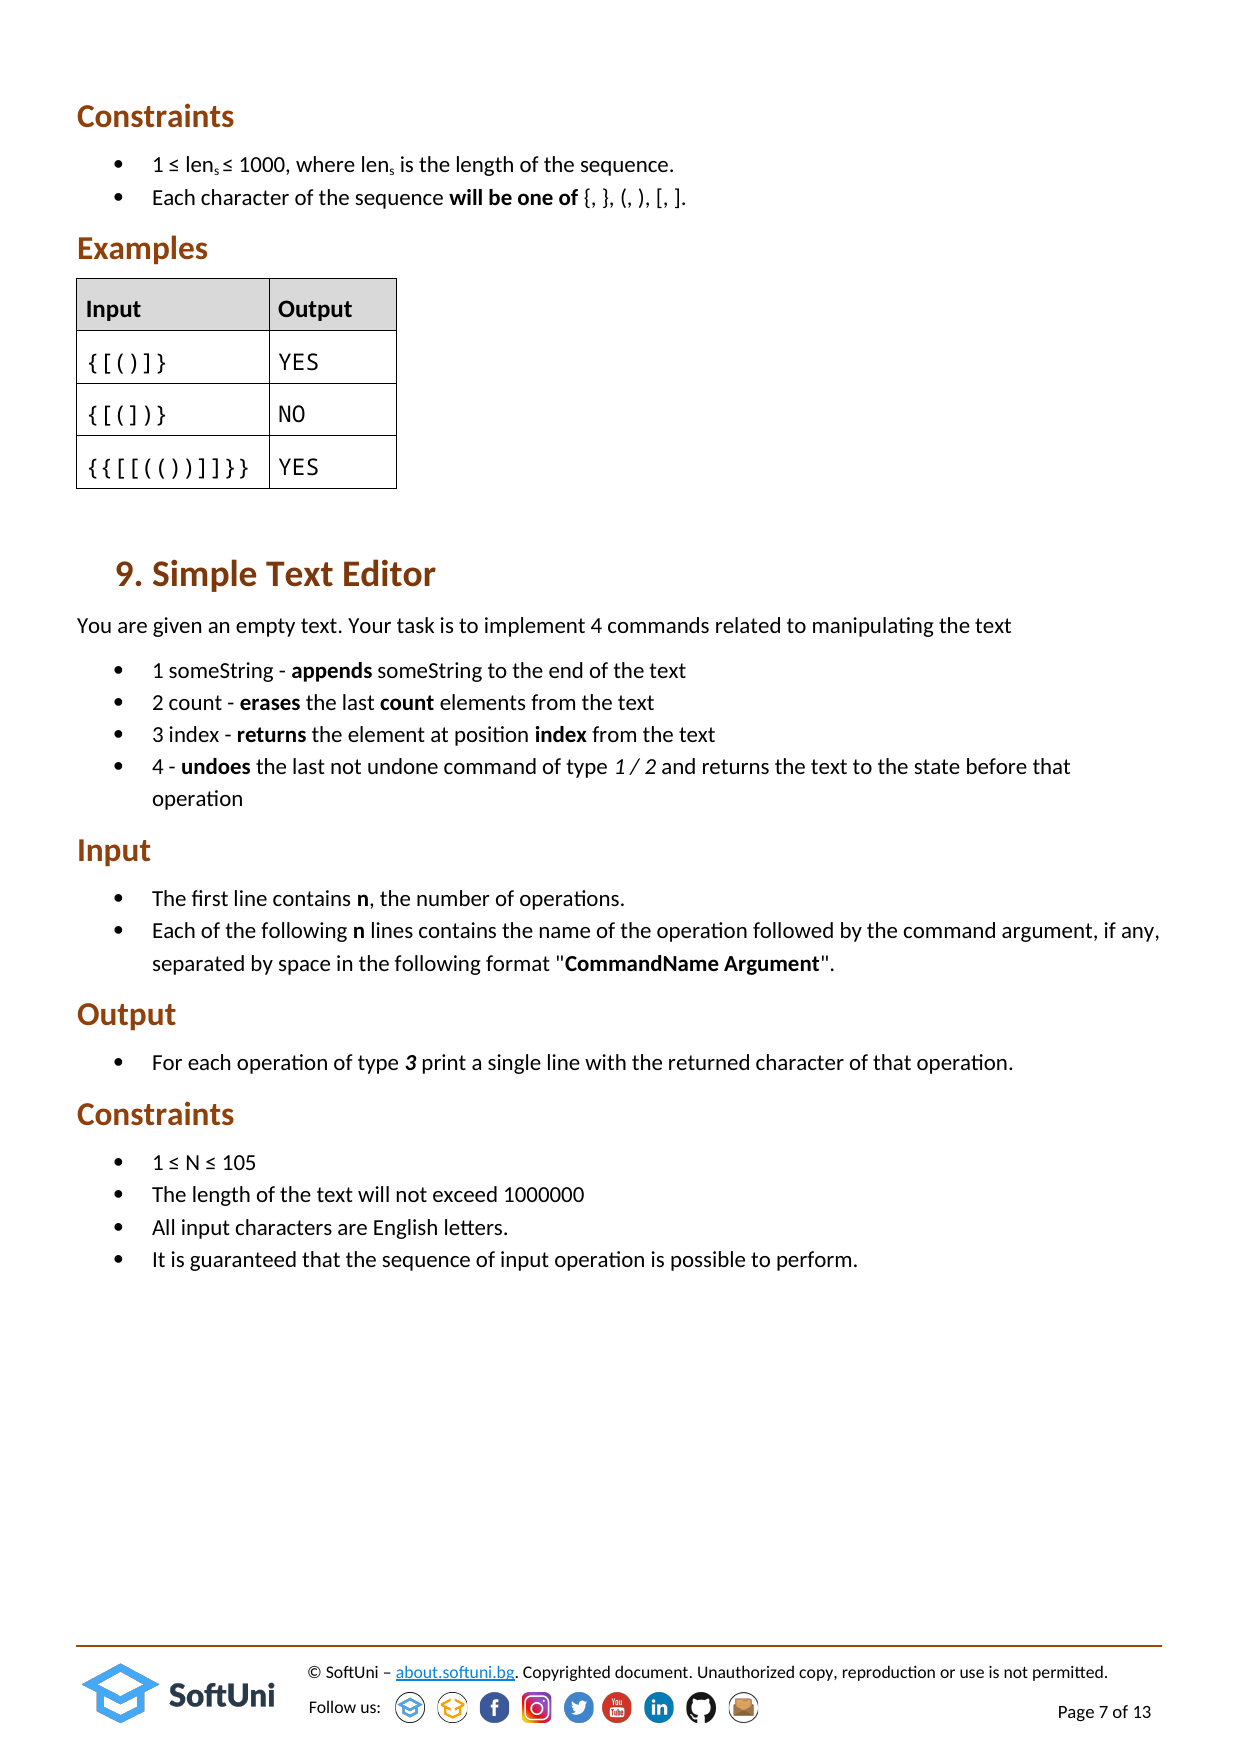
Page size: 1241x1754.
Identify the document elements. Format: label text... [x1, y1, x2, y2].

list The length of the text will not exceed 1000000 [114, 1180, 1163, 1208]
picture [564, 1692, 594, 1723]
picture [522, 1692, 552, 1723]
subtitle Input [77, 829, 1163, 870]
table_cell NO [270, 384, 396, 435]
subtitle Simple Text Editor [114, 550, 1163, 596]
list 1 ≤ lens ≤ 1000, where lens is the length of the sequence. [114, 151, 1163, 178]
list 2 count - erases the last count elements from the text [114, 688, 1163, 716]
table_header Input [77, 279, 269, 330]
picture [728, 1692, 759, 1723]
subtitle Constraints [77, 95, 1163, 136]
list For each operation of type 3 print a single line with the returned character of that operation. [114, 1048, 1163, 1076]
table_cell {[(])} [77, 384, 269, 435]
picture [644, 1692, 653, 1701]
table_header Output [270, 279, 396, 330]
list 4 - undoes the last not undone command of type 1 / 2 and returns the text to the state before that operation [114, 752, 1163, 812]
table_cell YES [270, 436, 396, 488]
picture [665, 1714, 674, 1723]
subtitle Examples [77, 227, 1163, 268]
list 1 someString - appends someString to the end of the text [114, 656, 1163, 684]
picture [75, 1658, 281, 1729]
list It is guaranteed that the sequence of input operation is possible to perform. [114, 1245, 1163, 1273]
list 3 index - returns the element at position index from the text [114, 720, 1163, 748]
picture [665, 1692, 674, 1701]
subtitle Constraints [77, 1093, 1163, 1134]
table_cell {{[[(())]]}} [77, 436, 269, 488]
list Each of the following n lines contains the name of the operation followed by the command argument, if any, separated by space in the following format "CommandName Argument". [114, 916, 1163, 977]
picture [686, 1692, 716, 1723]
list 1 ≤ N ≤ 105 [114, 1148, 1163, 1176]
list Each character of the sequence will be one of {, }, (, ), [, ]. [114, 183, 1163, 211]
picture [479, 1692, 510, 1723]
picture [644, 1714, 653, 1723]
table_cell YES [270, 331, 396, 383]
table_cell {[()]} [77, 331, 269, 383]
picture [395, 1692, 425, 1723]
list All input characters are English letters. [114, 1213, 1163, 1241]
picture [658, 1705, 667, 1714]
picture [437, 1692, 468, 1723]
picture [602, 1692, 632, 1723]
text You are given an empty text. Your task is to implement 4 commands related to manipulating the text [77, 611, 1163, 639]
list The first line contains n, the number of operations. [163, 884, 1163, 912]
subtitle Output [77, 993, 1163, 1034]
